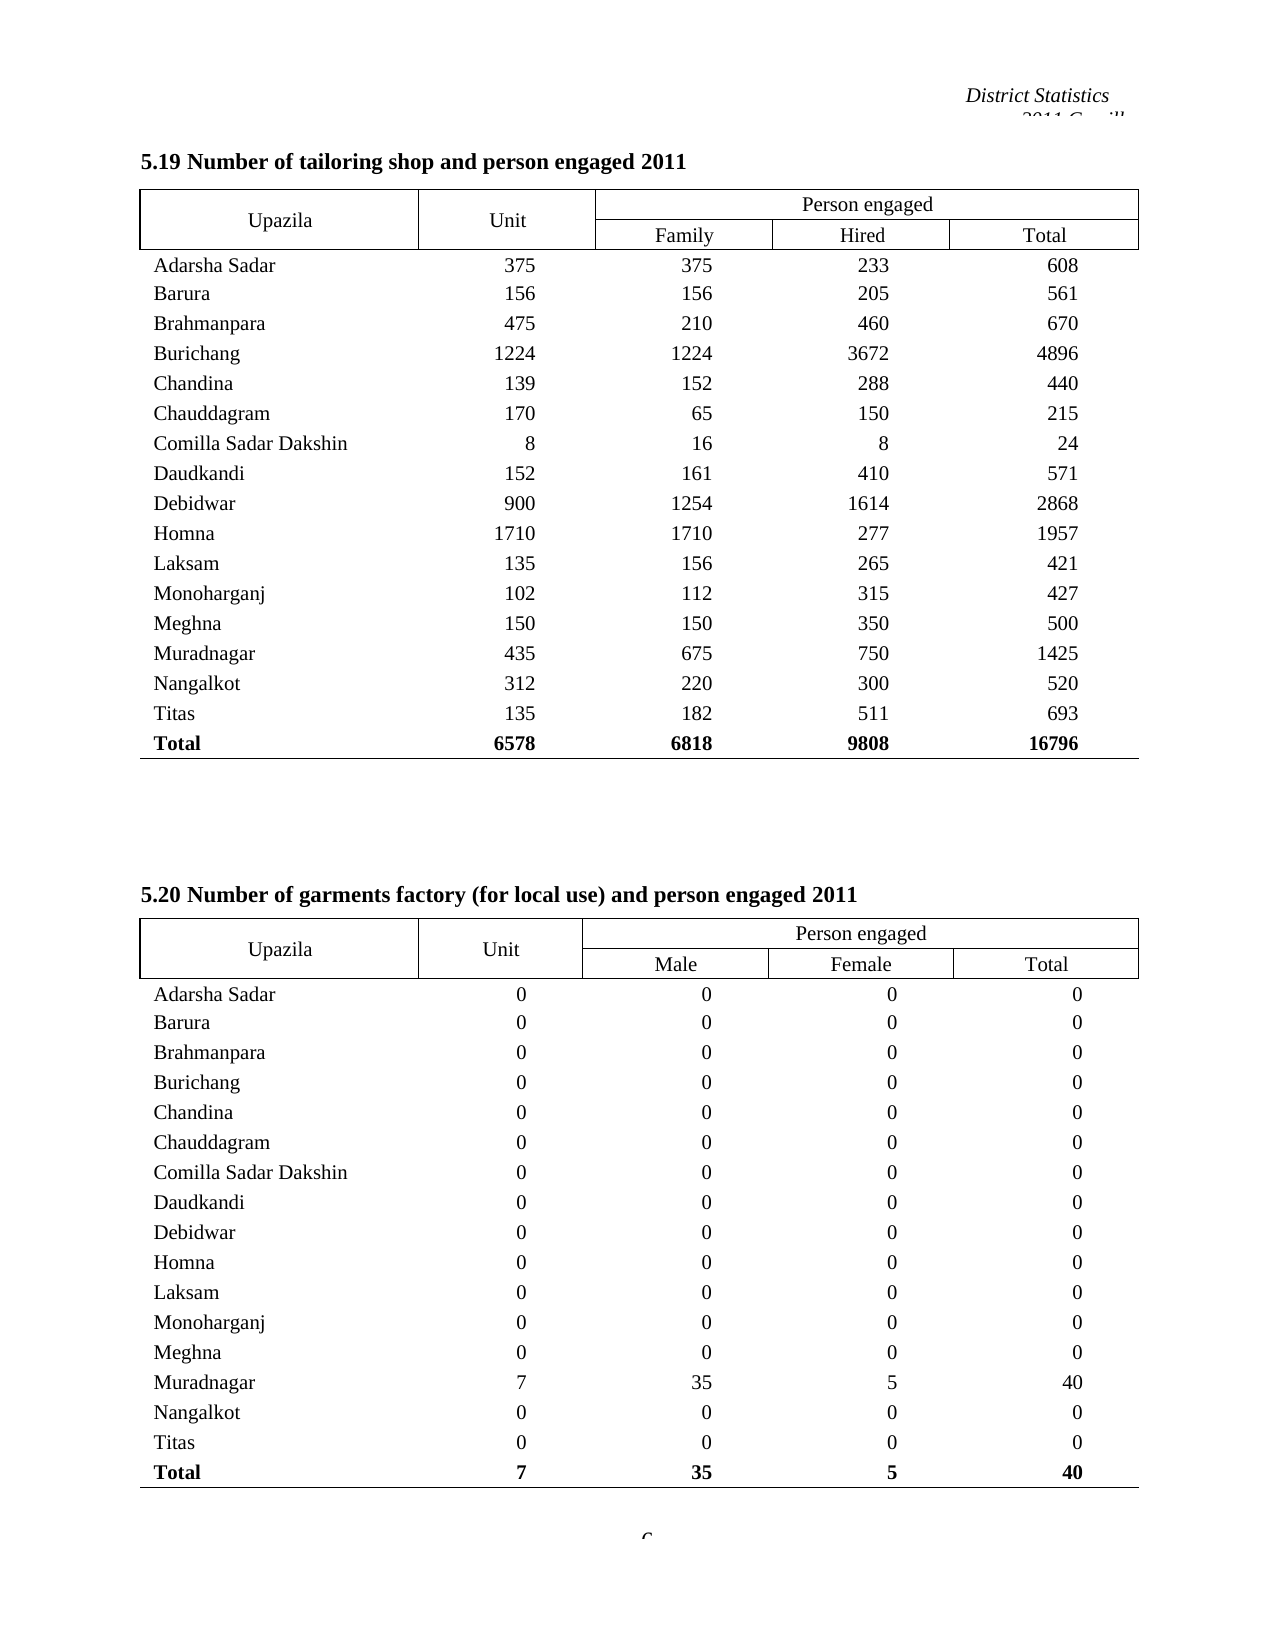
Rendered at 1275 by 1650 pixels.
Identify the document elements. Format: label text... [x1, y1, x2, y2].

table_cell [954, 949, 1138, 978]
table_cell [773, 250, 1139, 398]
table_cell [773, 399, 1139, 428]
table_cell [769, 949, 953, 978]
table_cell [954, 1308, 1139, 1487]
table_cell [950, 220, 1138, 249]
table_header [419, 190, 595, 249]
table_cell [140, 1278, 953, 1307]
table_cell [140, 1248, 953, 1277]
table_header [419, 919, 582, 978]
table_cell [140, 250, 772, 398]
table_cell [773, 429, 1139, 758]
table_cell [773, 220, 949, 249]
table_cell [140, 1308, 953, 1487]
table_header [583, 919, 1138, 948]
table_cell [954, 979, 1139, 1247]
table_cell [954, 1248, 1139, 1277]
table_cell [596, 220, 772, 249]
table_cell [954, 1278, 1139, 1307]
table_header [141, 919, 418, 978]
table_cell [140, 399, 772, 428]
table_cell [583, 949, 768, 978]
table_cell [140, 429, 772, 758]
list Number of garments factory (for local use) and person engaged 2011 [141, 881, 1202, 908]
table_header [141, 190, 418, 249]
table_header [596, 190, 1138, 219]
list Number of tailoring shop and person engaged 2011 [141, 148, 1202, 174]
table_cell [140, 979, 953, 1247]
